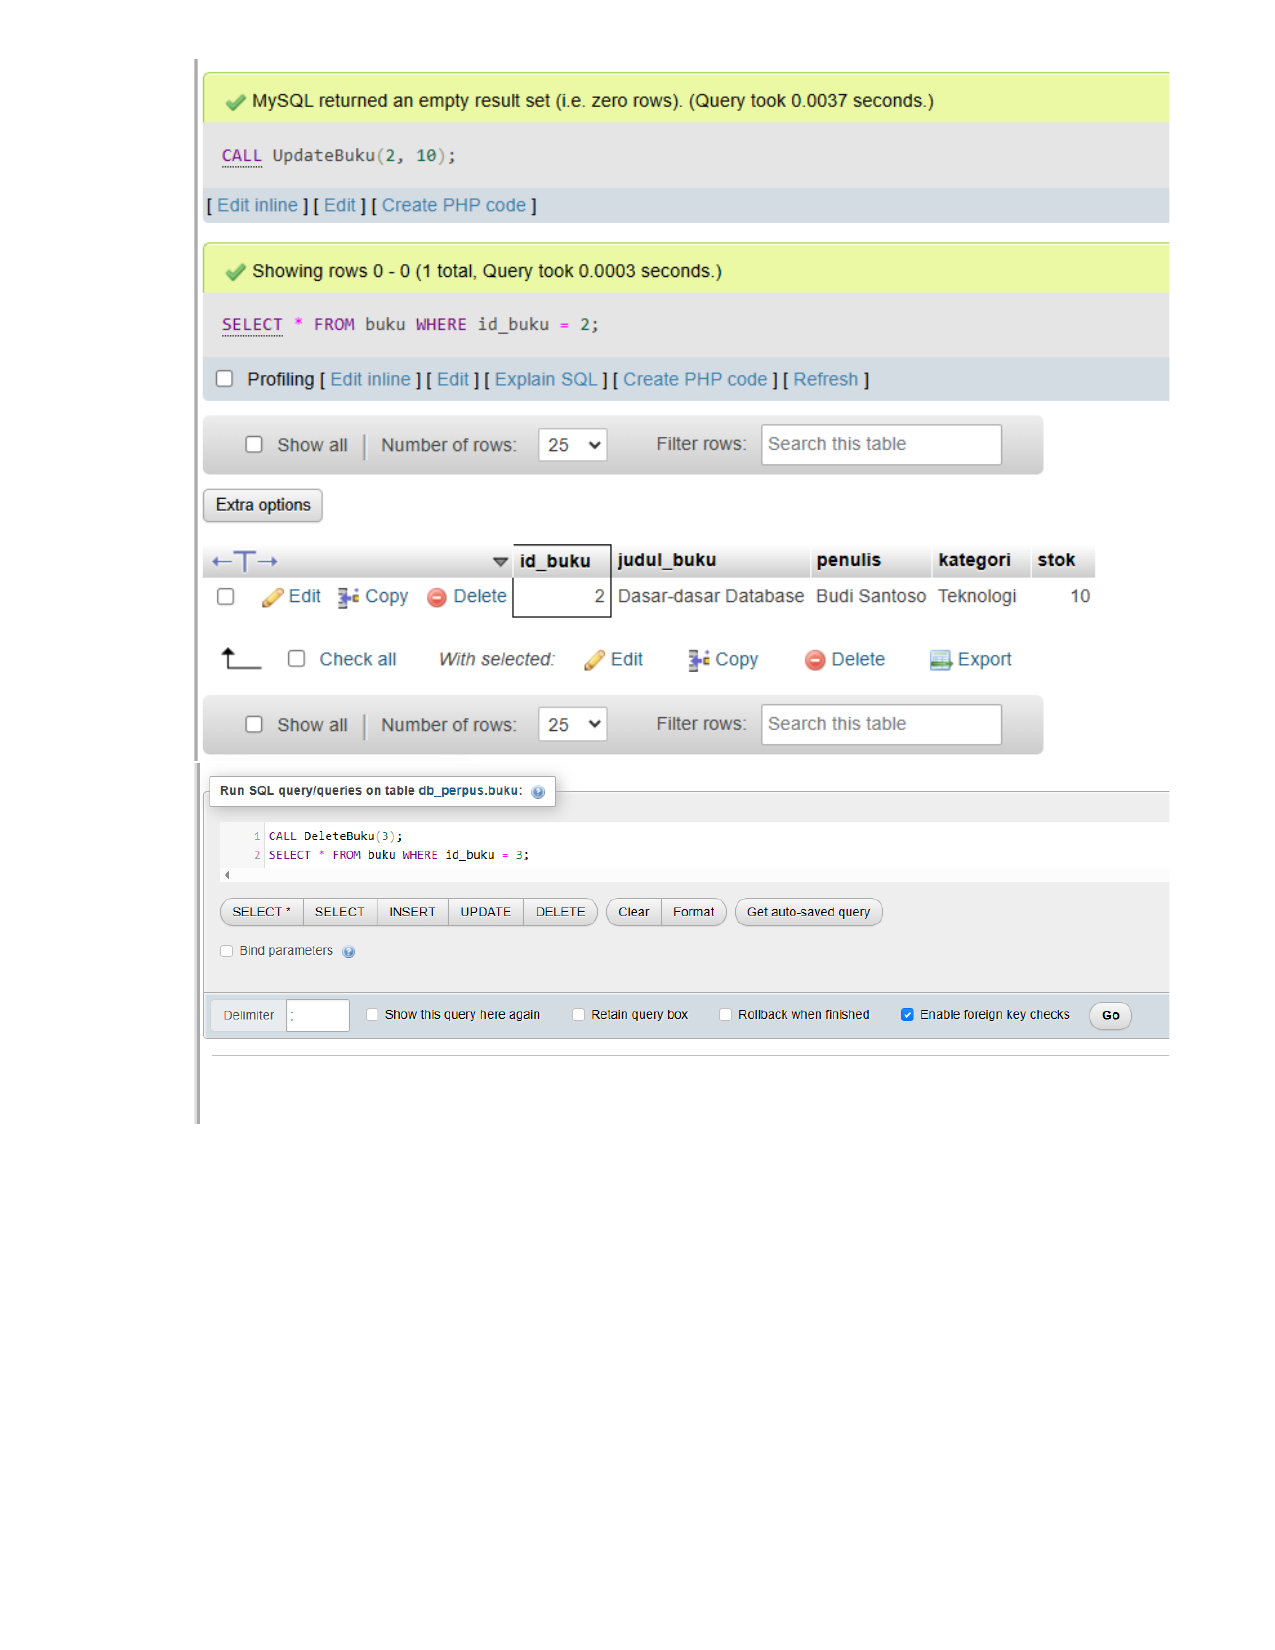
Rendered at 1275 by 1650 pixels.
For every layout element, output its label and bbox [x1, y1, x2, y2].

picture [194, 763, 1170, 1124]
picture [194, 59, 1170, 761]
